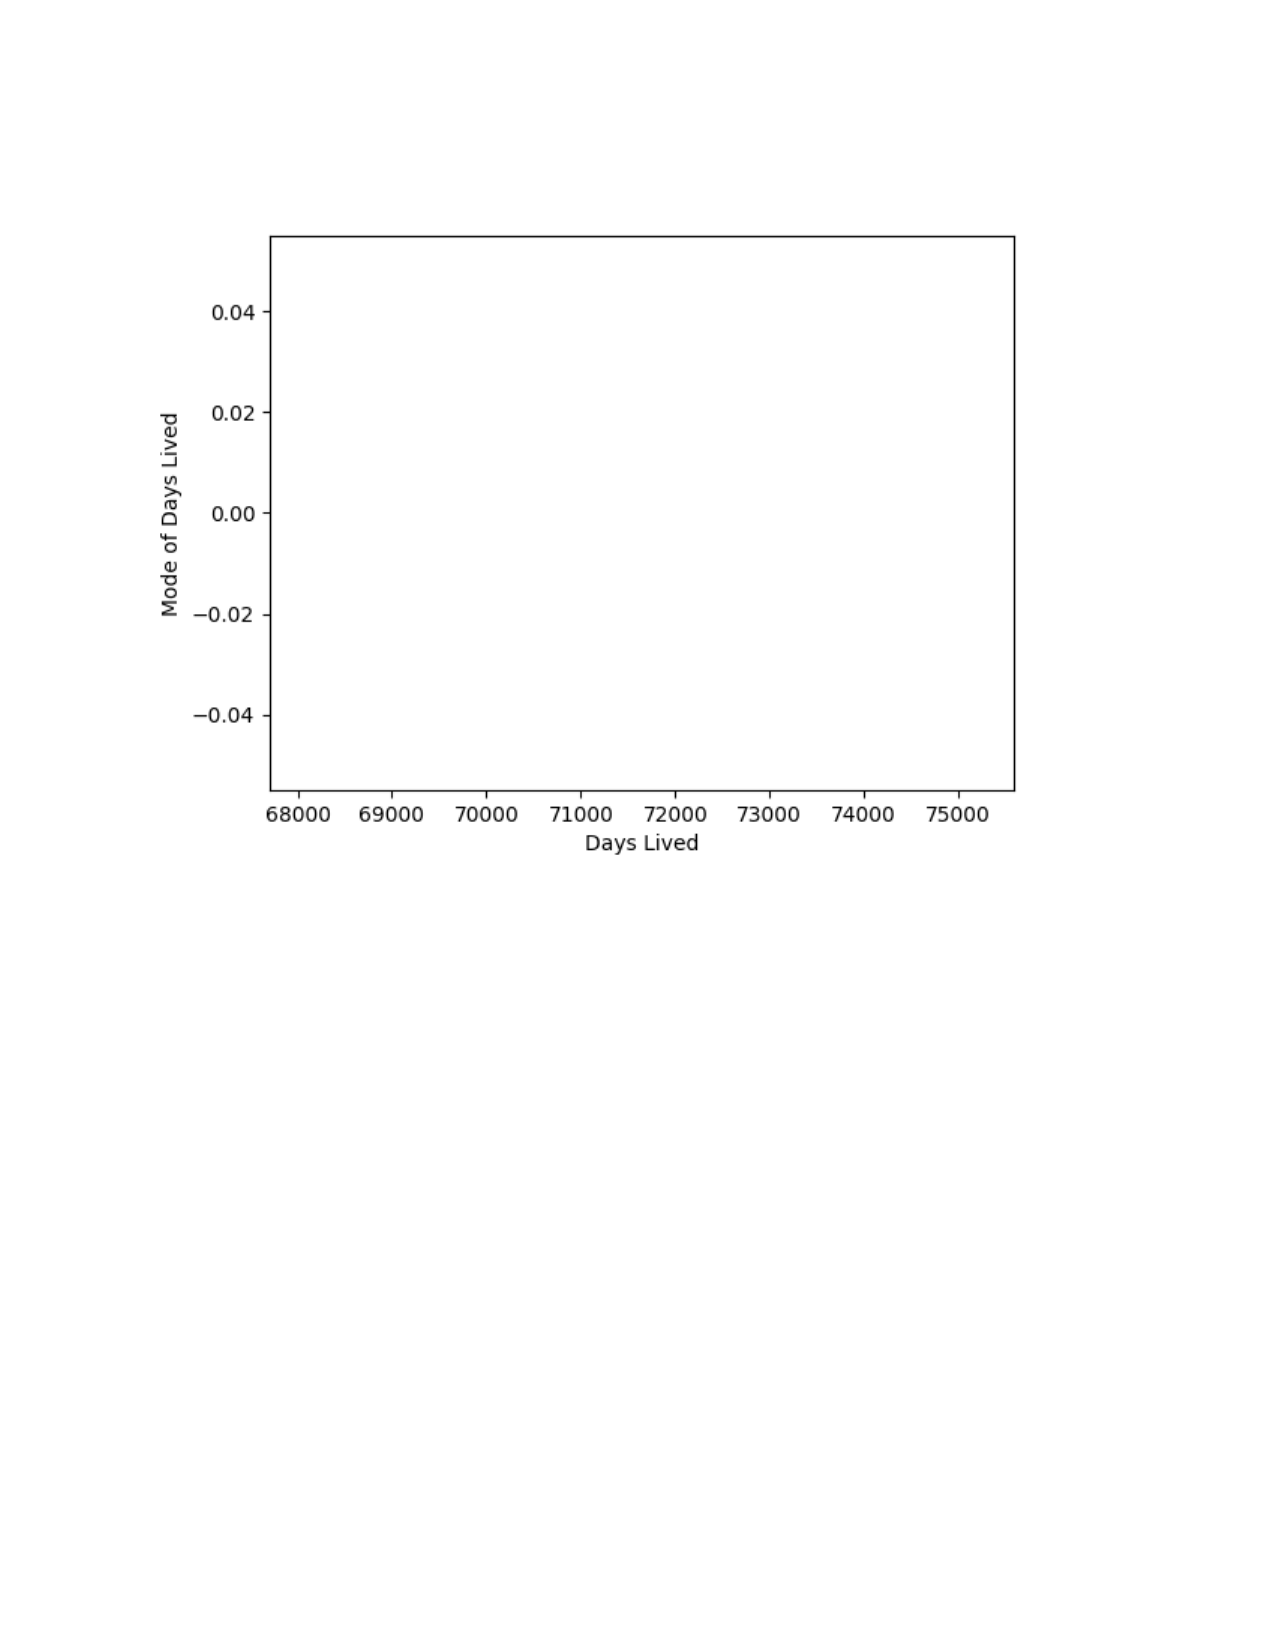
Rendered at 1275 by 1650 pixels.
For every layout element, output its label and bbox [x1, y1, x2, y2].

picture [150, 150, 1110, 870]
